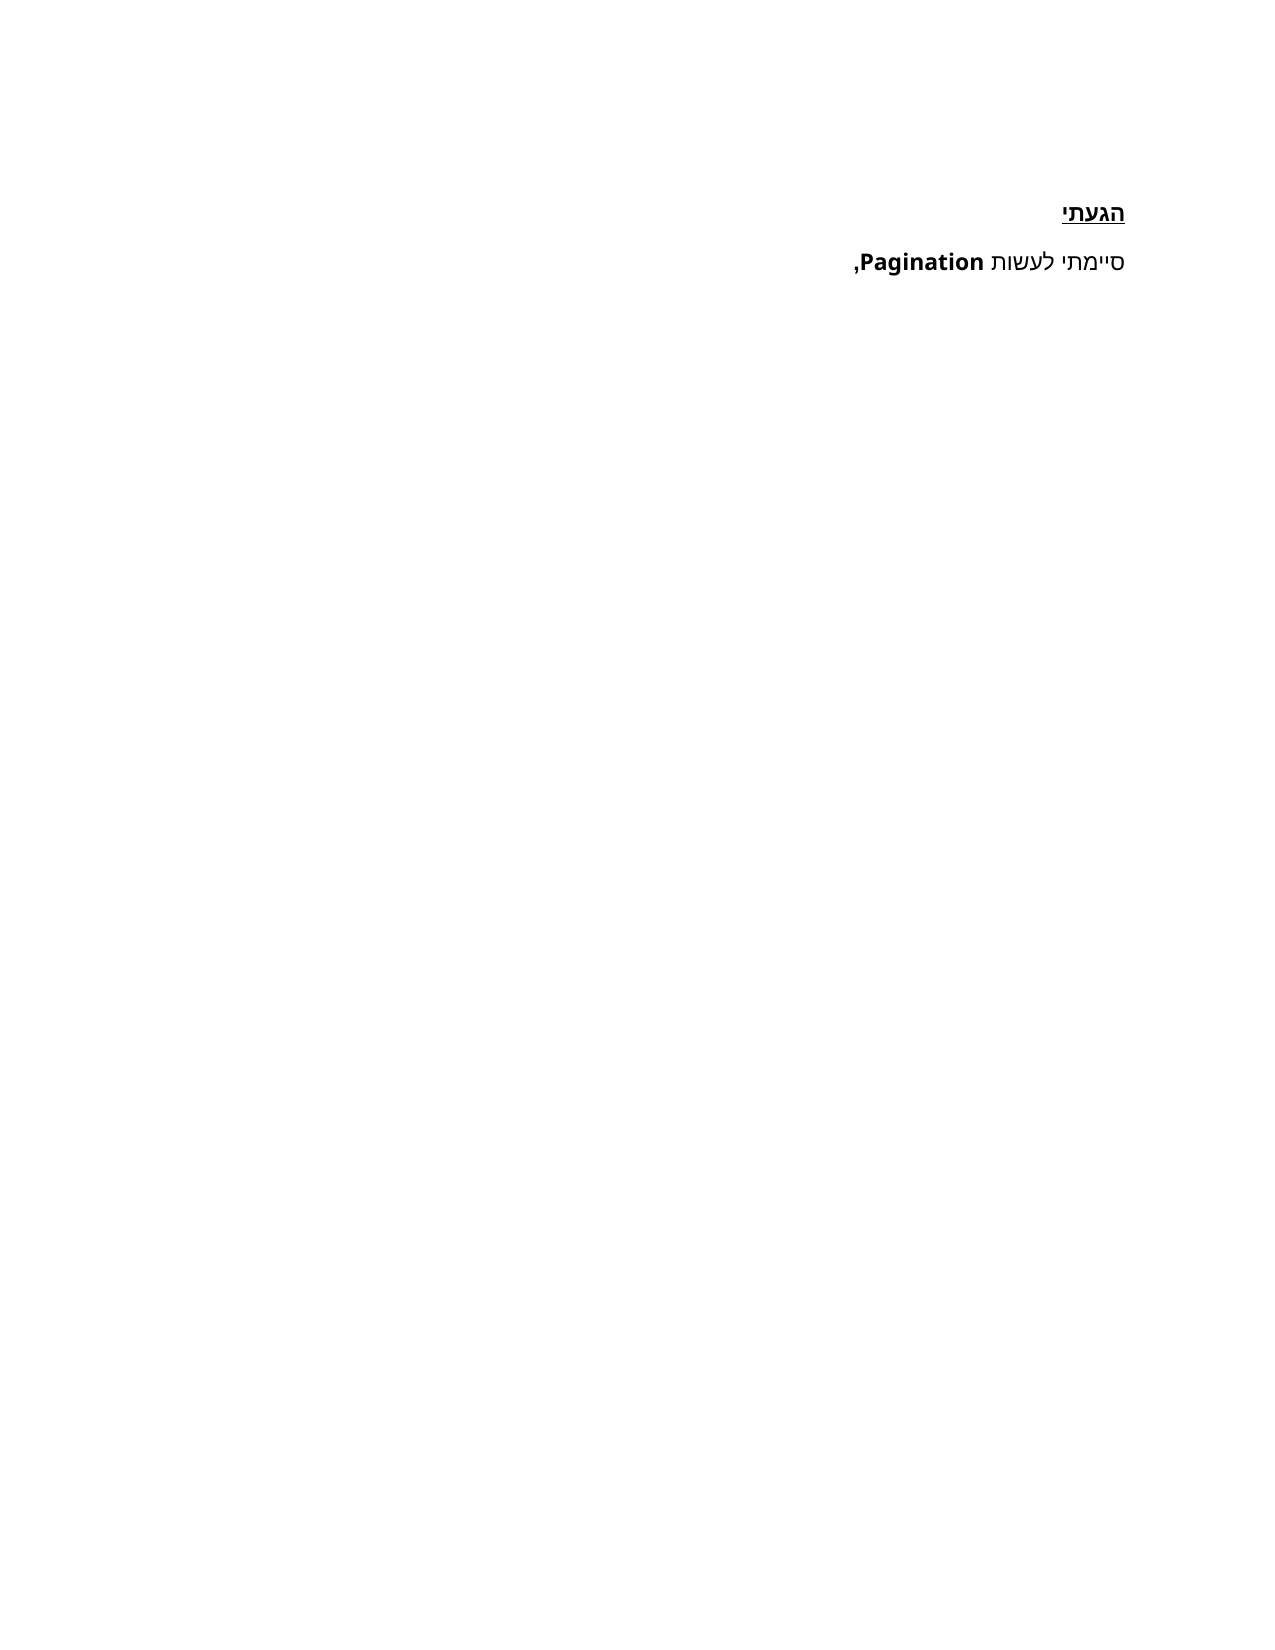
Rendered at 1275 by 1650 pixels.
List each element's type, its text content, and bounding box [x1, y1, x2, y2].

text הגעתי [150, 200, 1125, 227]
text סיימתי לעשות Pagination, [150, 246, 1125, 277]
